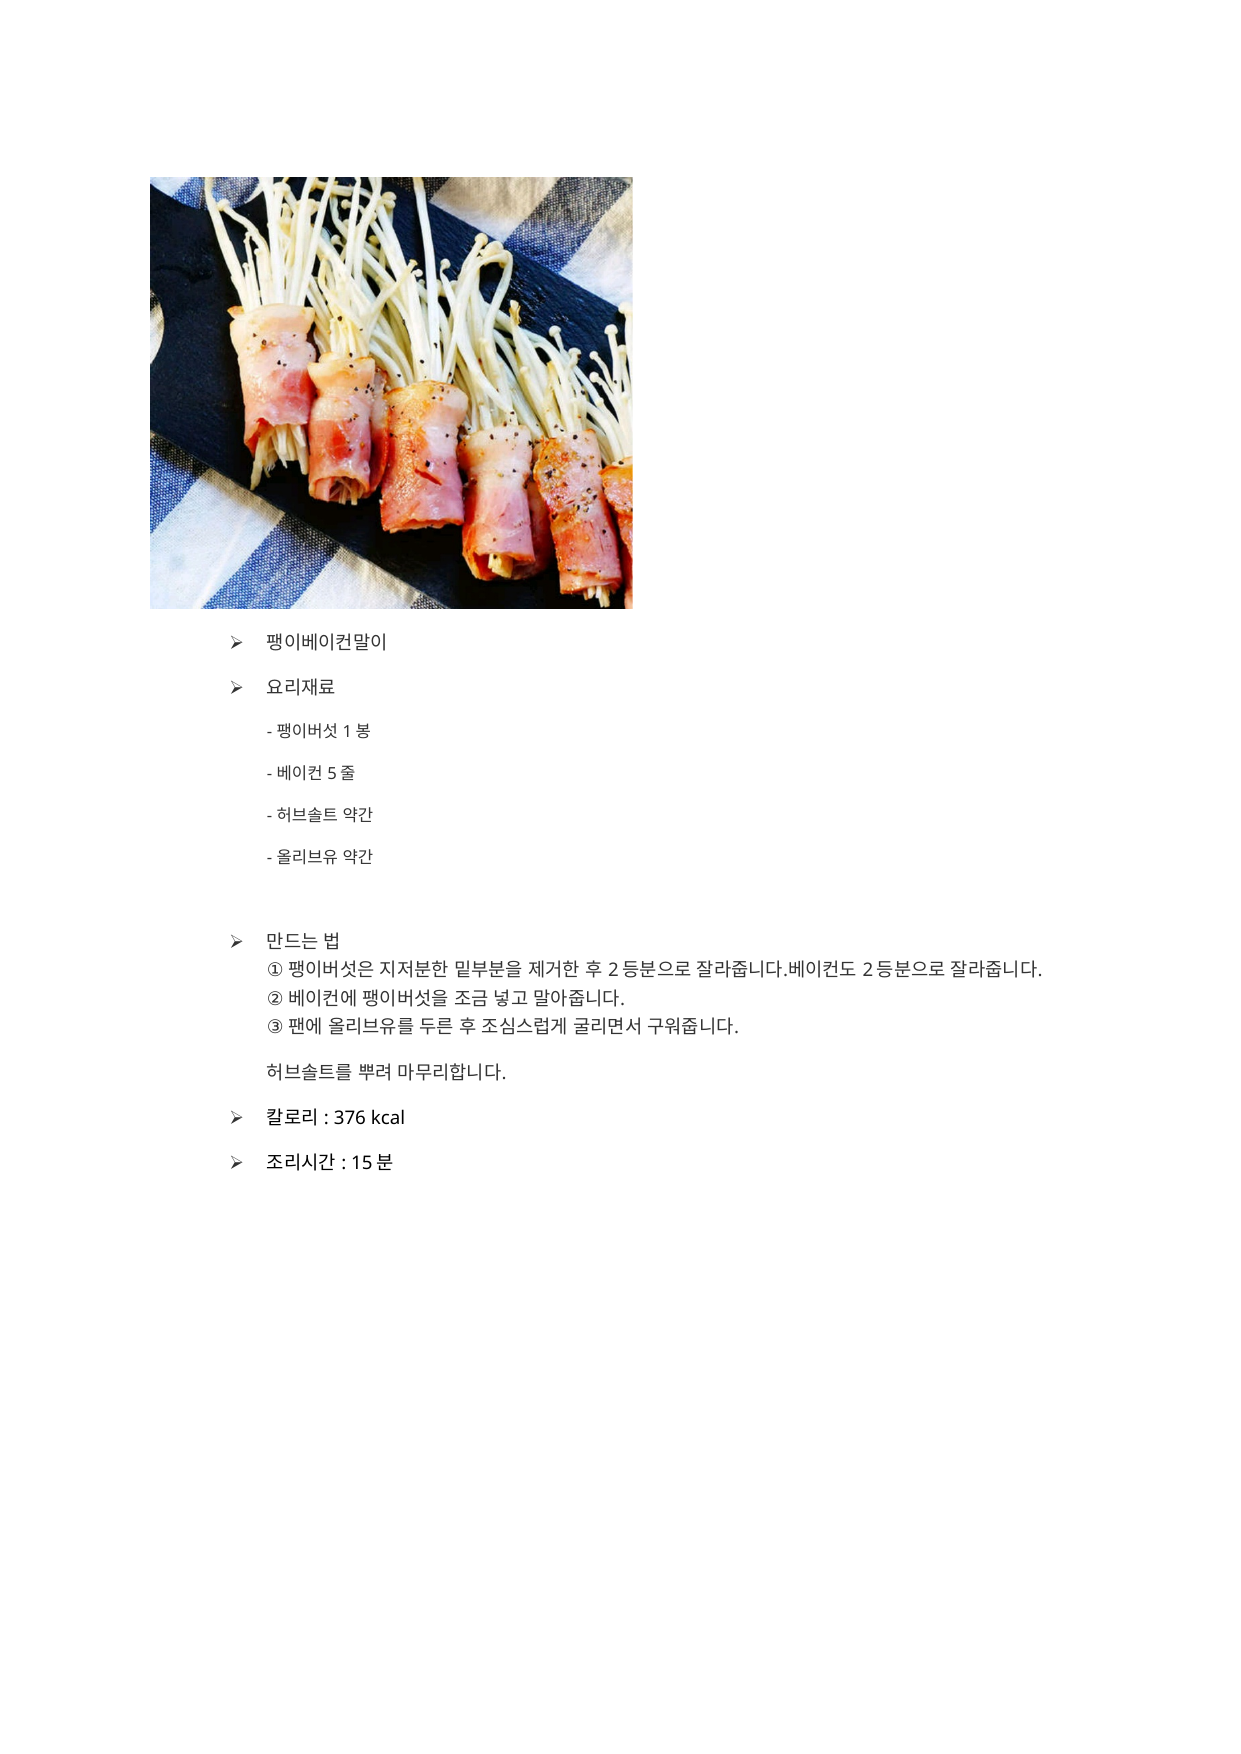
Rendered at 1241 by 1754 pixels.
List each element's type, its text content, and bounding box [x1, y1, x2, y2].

list 요리재료 [229, 672, 1090, 700]
list 조리시간 : 15분 [229, 1148, 1090, 1175]
picture [150, 177, 633, 609]
list - 팽이버섯 1봉 [267, 718, 1090, 742]
list 칼로리 : 376 kcal [229, 1102, 1090, 1130]
list 팽이베이컨말이 [229, 627, 1090, 654]
list 만드는 법 ① 팽이버섯은 지저분한 밑부분을 제거한 후 2등분으로 잘라줍니다.베이컨도 2등분으로 잘라줍니다. ② 베이컨에 팽이버섯을 조금 넣고 말아줍니다. ③ 팬에 올리브유를 두른 후 조심스럽게 굴리면서 구워줍니다. [229, 926, 1090, 1039]
list - 베이컨 5줄 [267, 760, 1090, 784]
list 허브솔트를 뿌려 마무리합니다. [267, 1057, 1090, 1084]
list - 허브솔트 약간 [267, 802, 1090, 826]
list - 올리브유 약간 [267, 844, 1090, 868]
